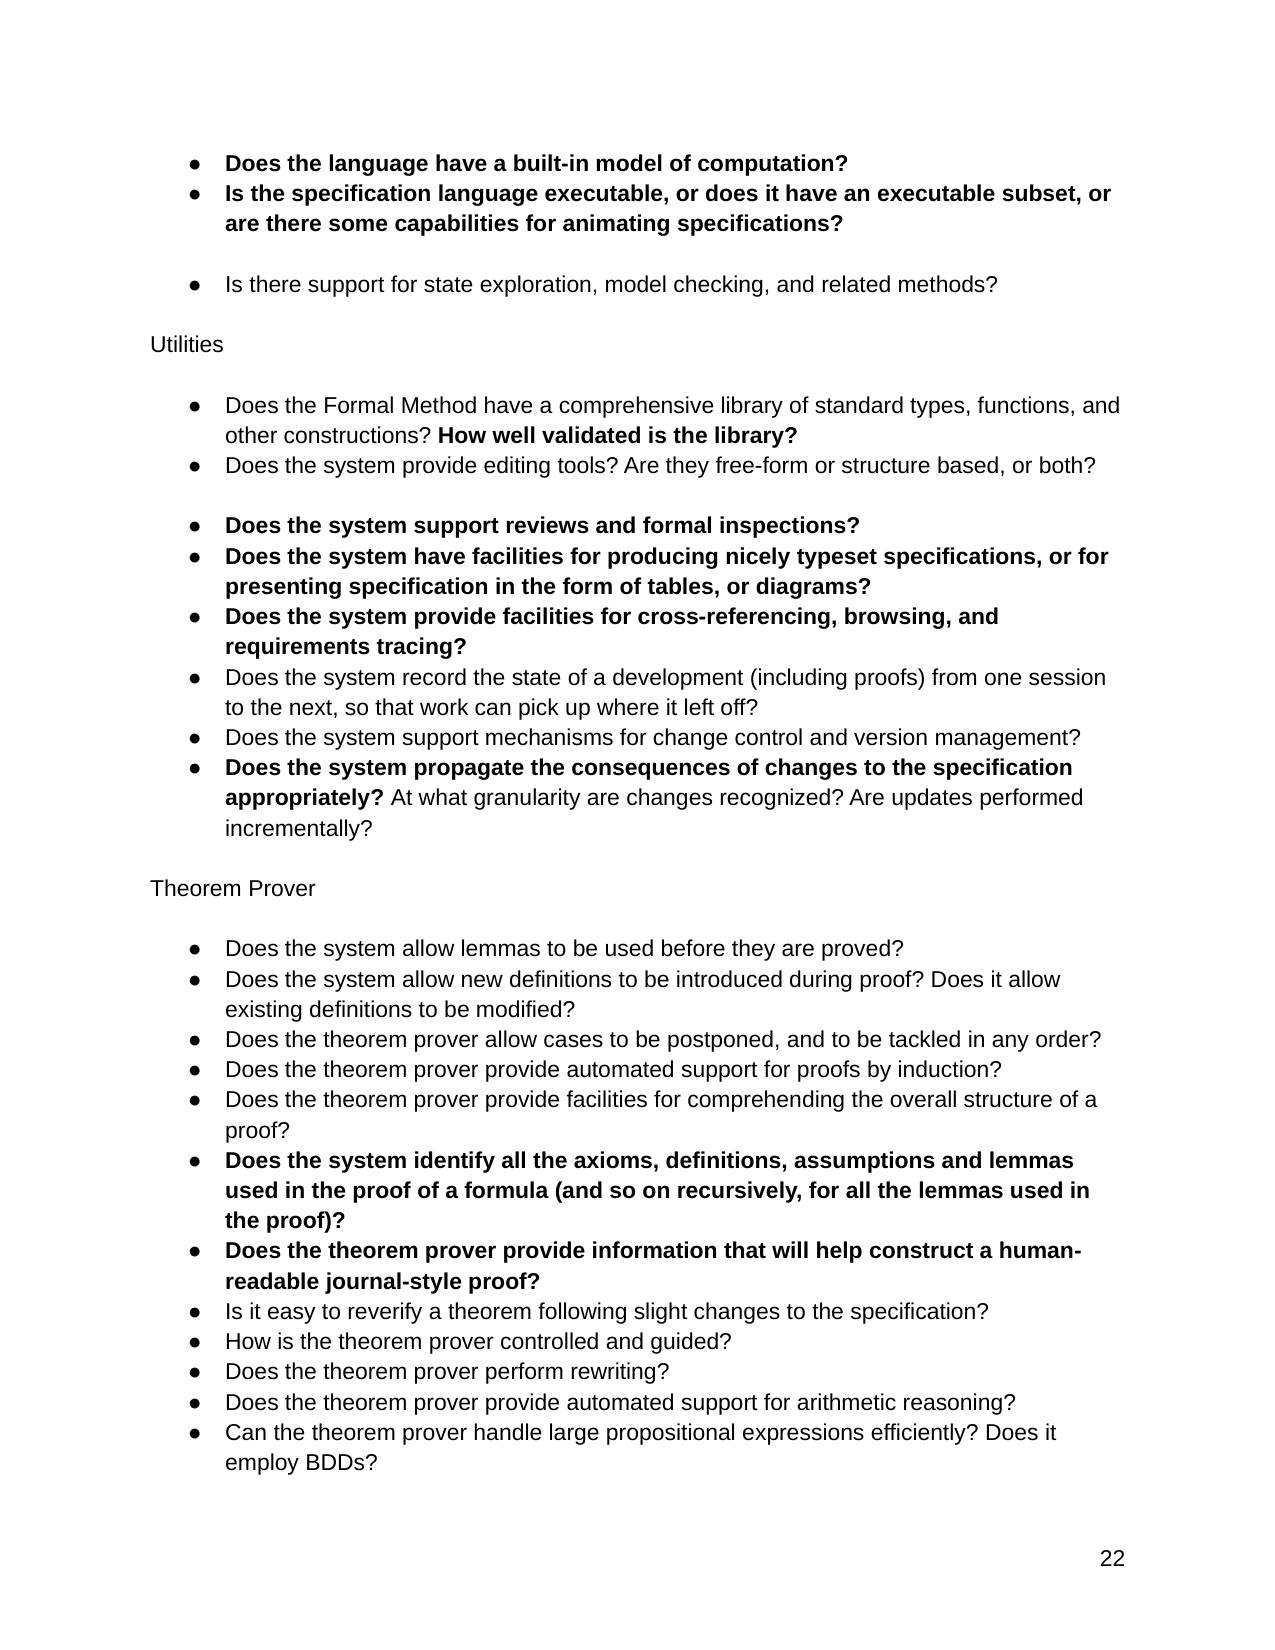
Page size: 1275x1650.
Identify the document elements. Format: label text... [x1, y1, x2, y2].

list Does the system propagate the consequences of changes to the specification appropriately? At what granularity are changes recognized? Are updates performed incrementally? [188, 754, 1125, 841]
list Does the system have facilities for producing nicely typeset specifications, or for presenting specification in the form of tables, or diagrams? [188, 543, 1125, 599]
text Utilities [150, 331, 1125, 358]
list Can the theorem prover handle large propositional expressions efficiently? Does it employ BDDs? [188, 1419, 1125, 1475]
list Does the theorem prover provide automated support for arithmetic reasoning? [188, 1388, 1125, 1415]
list Is it easy to reverify a theorem following slight changes to the specification? [188, 1298, 1125, 1324]
list Does the system provide facilities for cross-referencing, browsing, and requirements tracing? [188, 603, 1125, 660]
list Does the system identify all the axioms, definitions, assumptions and lemmas used in the proof of a formula (and so on recursively, for all the lemmas used in the proof)? [188, 1147, 1125, 1234]
list Does the language have a built-in model of computation? [188, 150, 1125, 176]
list Does the system support reviews and formal inspections? [188, 512, 1125, 539]
list Does the theorem prover allow cases to be postponed, and to be tackled in any order? [188, 1026, 1125, 1052]
list Does the system support mechanisms for change control and version management? [188, 724, 1125, 750]
list Is the specification language executable, or does it have an executable subset, or are there some capabilities for animating specifications? [188, 180, 1125, 267]
list Does the system allow lemmas to be used before they are proved? [188, 935, 1125, 962]
list Does the theorem prover perform rewriting? [188, 1358, 1125, 1385]
list Does the Formal Method have a comprehensive library of standard types, functions, and other constructions? How well validated is the library? [188, 392, 1125, 448]
list Is there support for state exploration, model checking, and related methods? [188, 271, 1125, 297]
list Does the system provide editing tools? Are they free-form or structure based, or both? [188, 452, 1125, 509]
list Does the system record the state of a development (including proofs) from one session to the next, so that work can pick up where it left off? [188, 663, 1125, 720]
text Theorem Prover [150, 875, 1125, 901]
list Does the system allow new definitions to be introduced during proof? Does it allow existing definitions to be modified? [188, 966, 1125, 1022]
list How is the theorem prover controlled and guided? [188, 1328, 1125, 1354]
list Does the theorem prover provide information that will help construct a human- readable journal-style proof? [188, 1237, 1125, 1294]
list Does the theorem prover provide automated support for proofs by induction? [188, 1056, 1125, 1083]
list Does the theorem prover provide facilities for comprehending the overall structure of a proof? [188, 1086, 1125, 1143]
